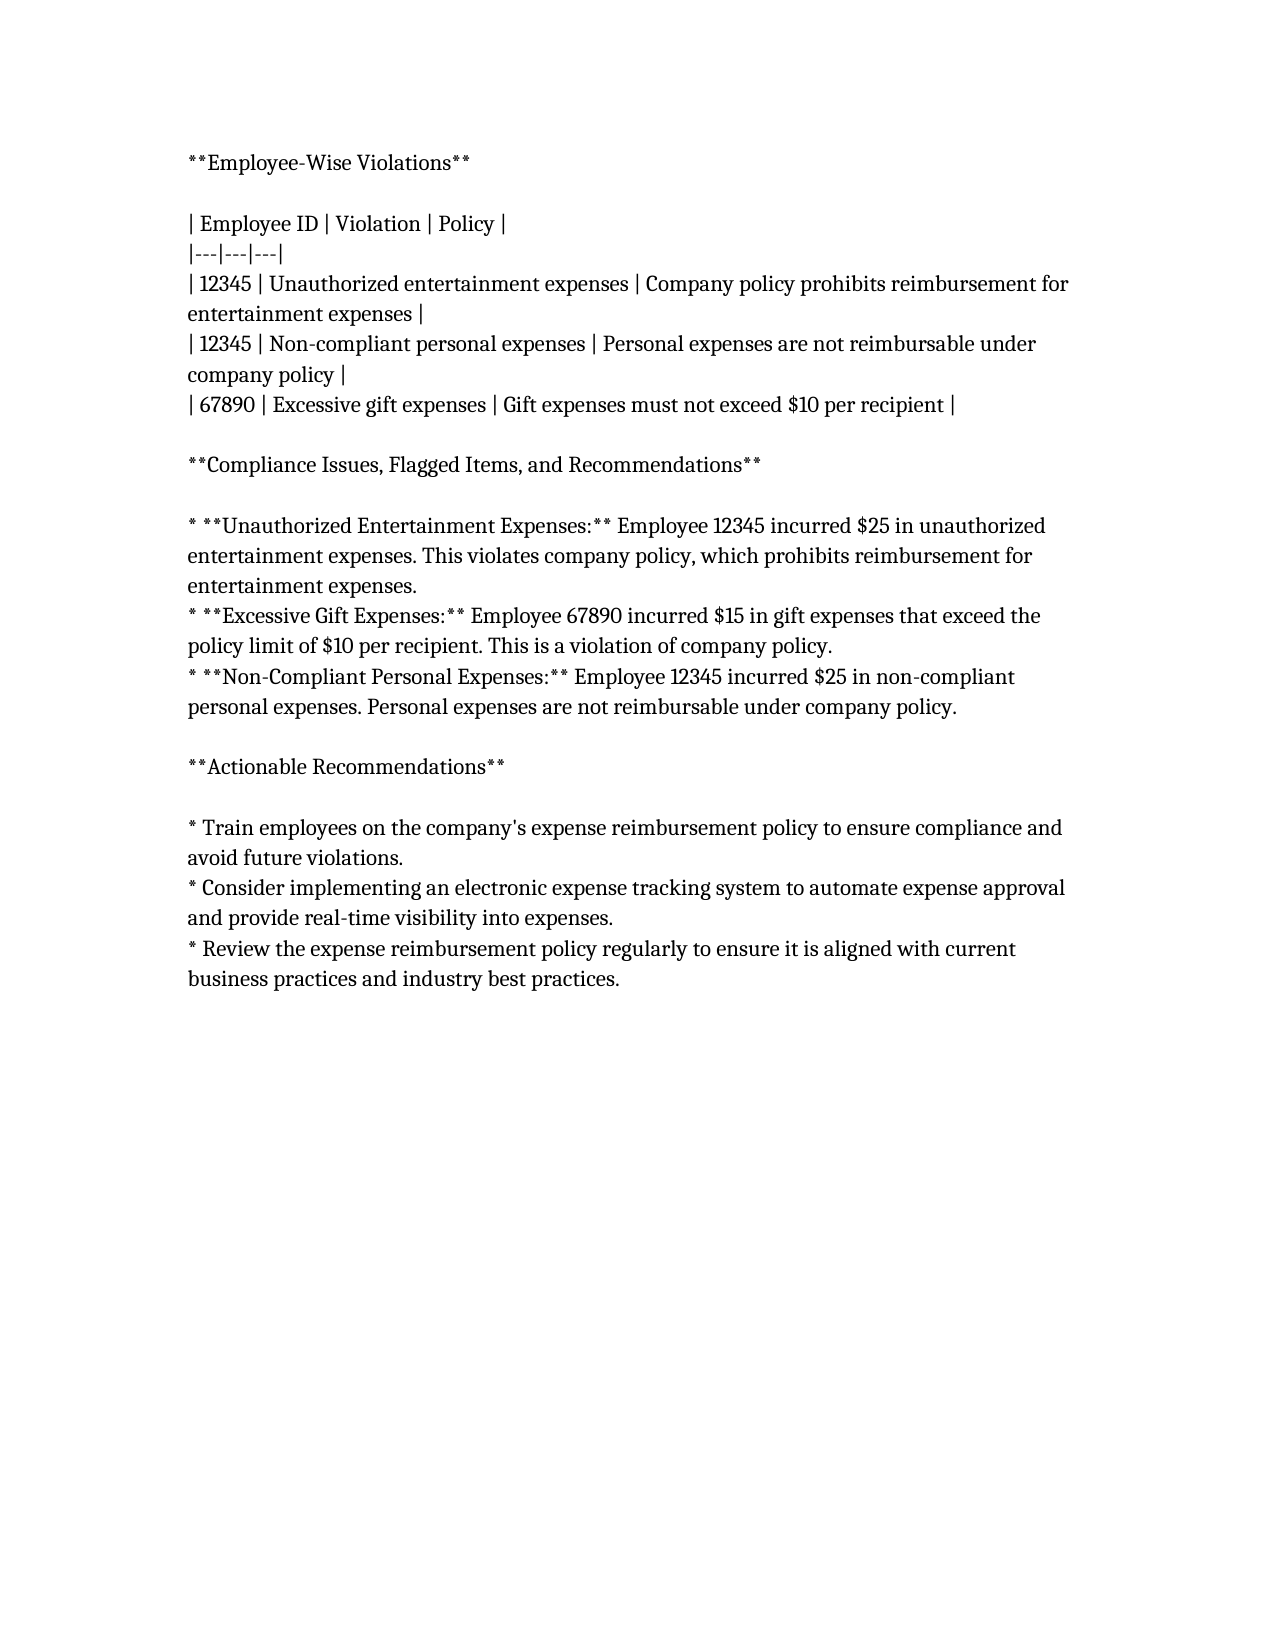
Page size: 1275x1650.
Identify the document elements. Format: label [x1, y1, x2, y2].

text [187, 150, 1087, 992]
